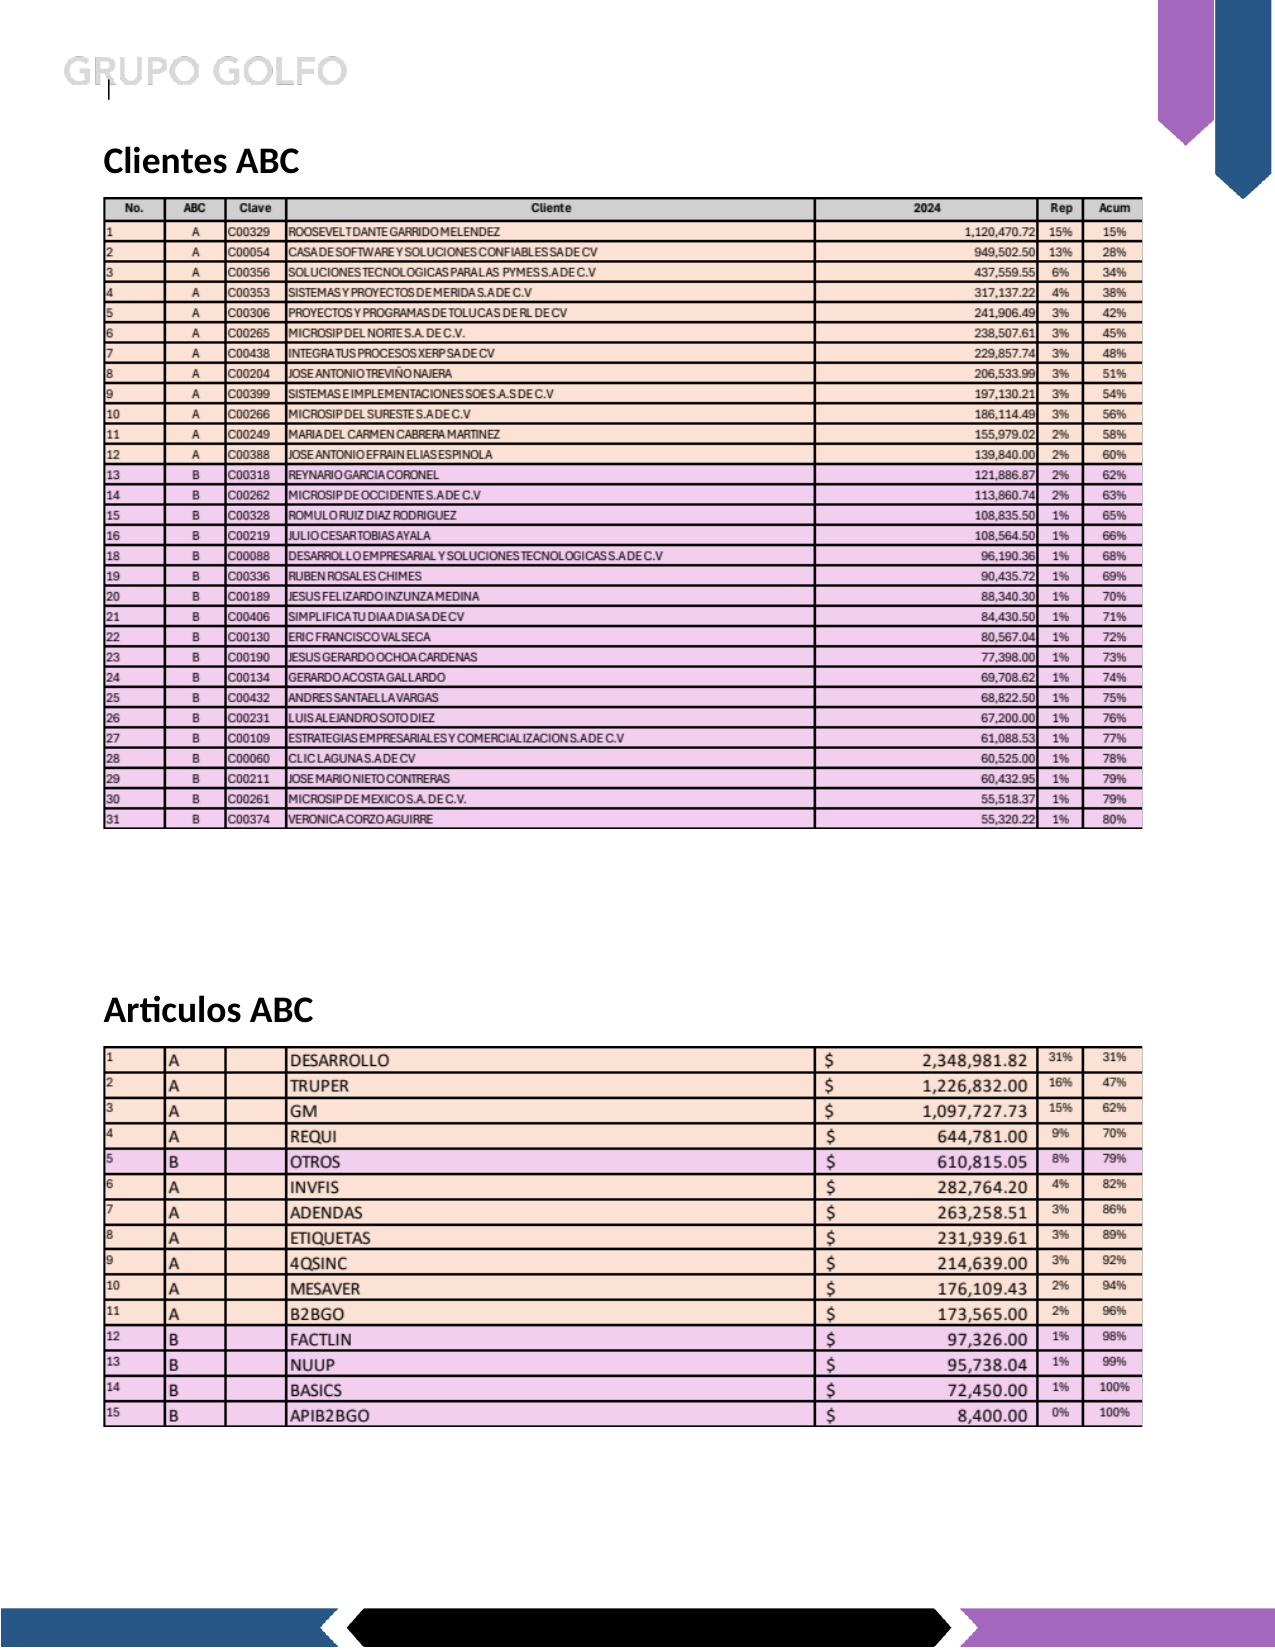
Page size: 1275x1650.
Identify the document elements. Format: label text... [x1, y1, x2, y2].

picture [14, 0, 1275, 219]
subtitle Clientes ABC [103, 137, 1142, 182]
picture [1, 1552, 1275, 1647]
subtitle Articulos ABC [103, 923, 1142, 1032]
